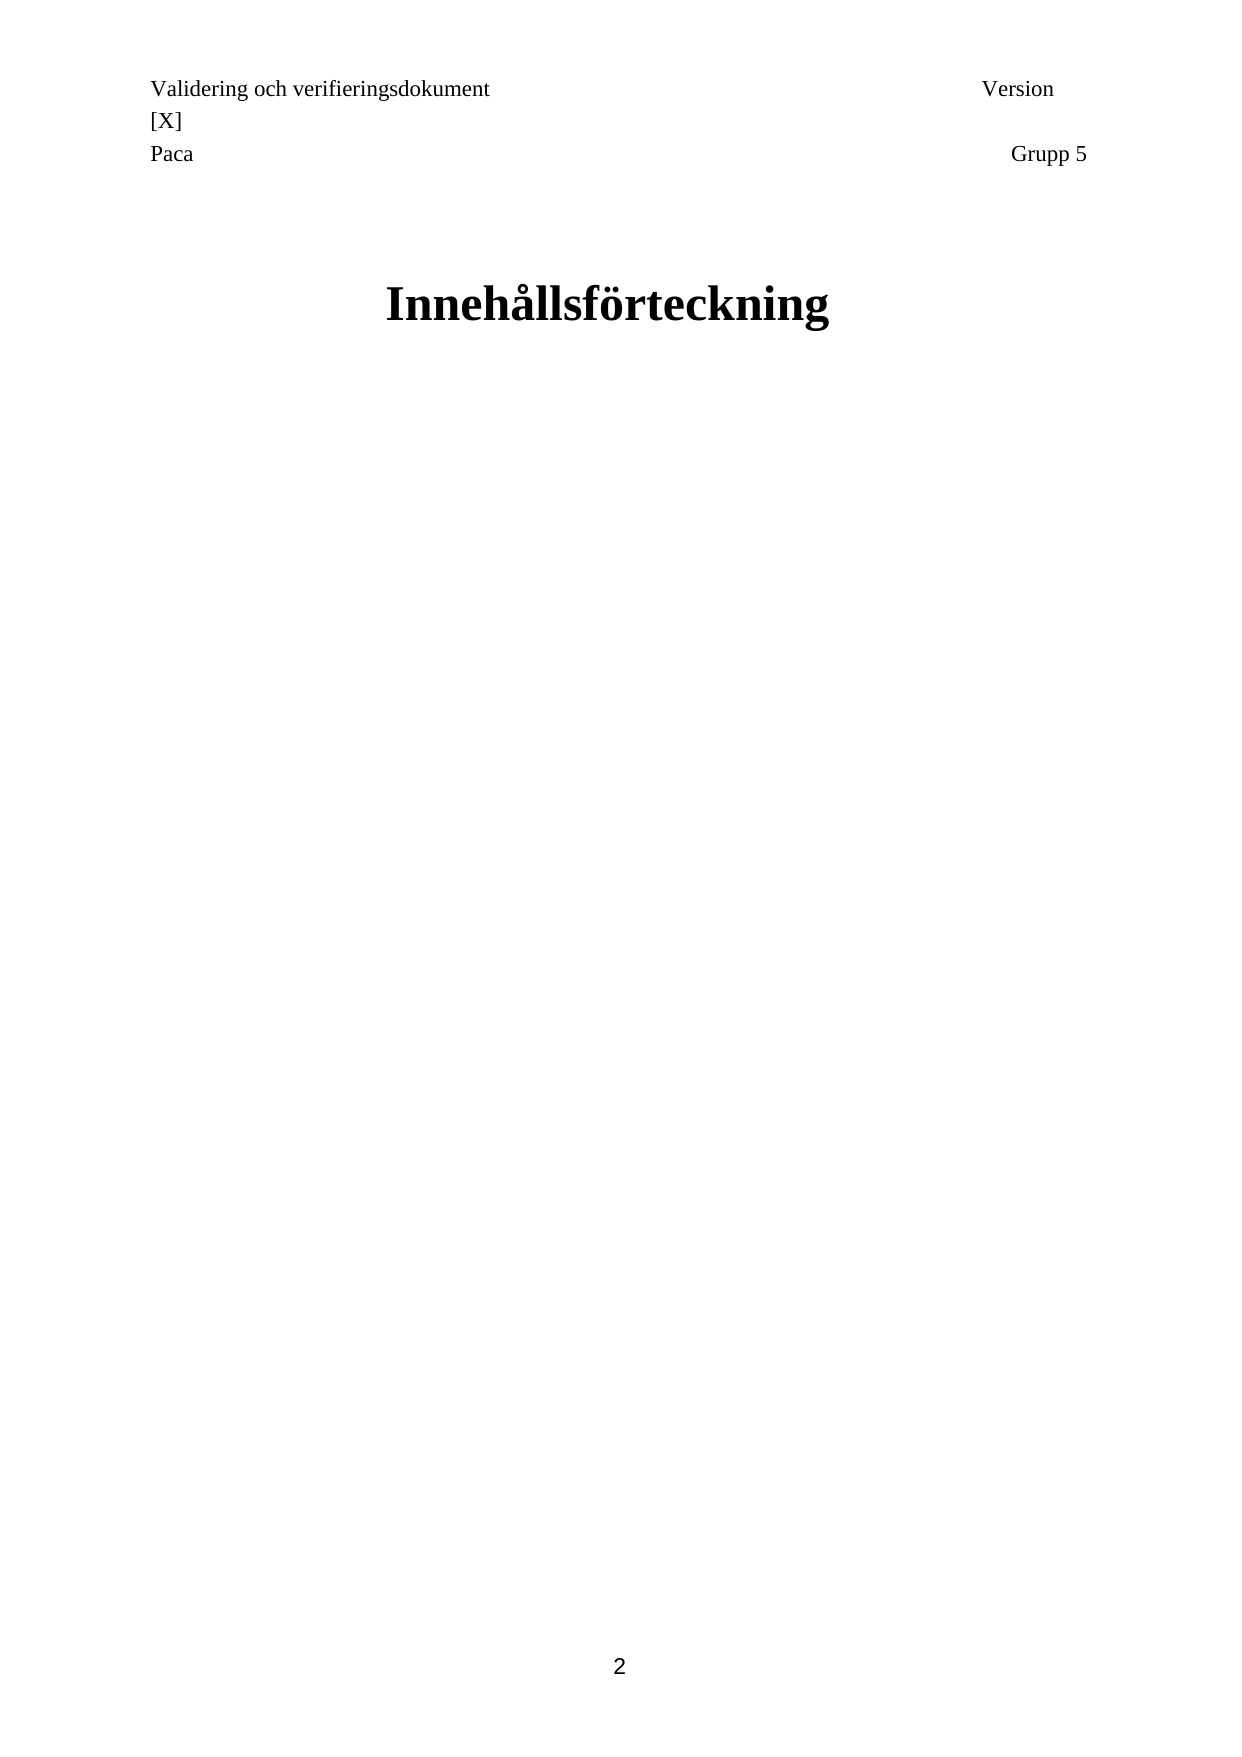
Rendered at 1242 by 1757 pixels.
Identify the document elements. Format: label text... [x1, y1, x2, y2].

text Innehållsförteckning [150, 274, 842, 332]
